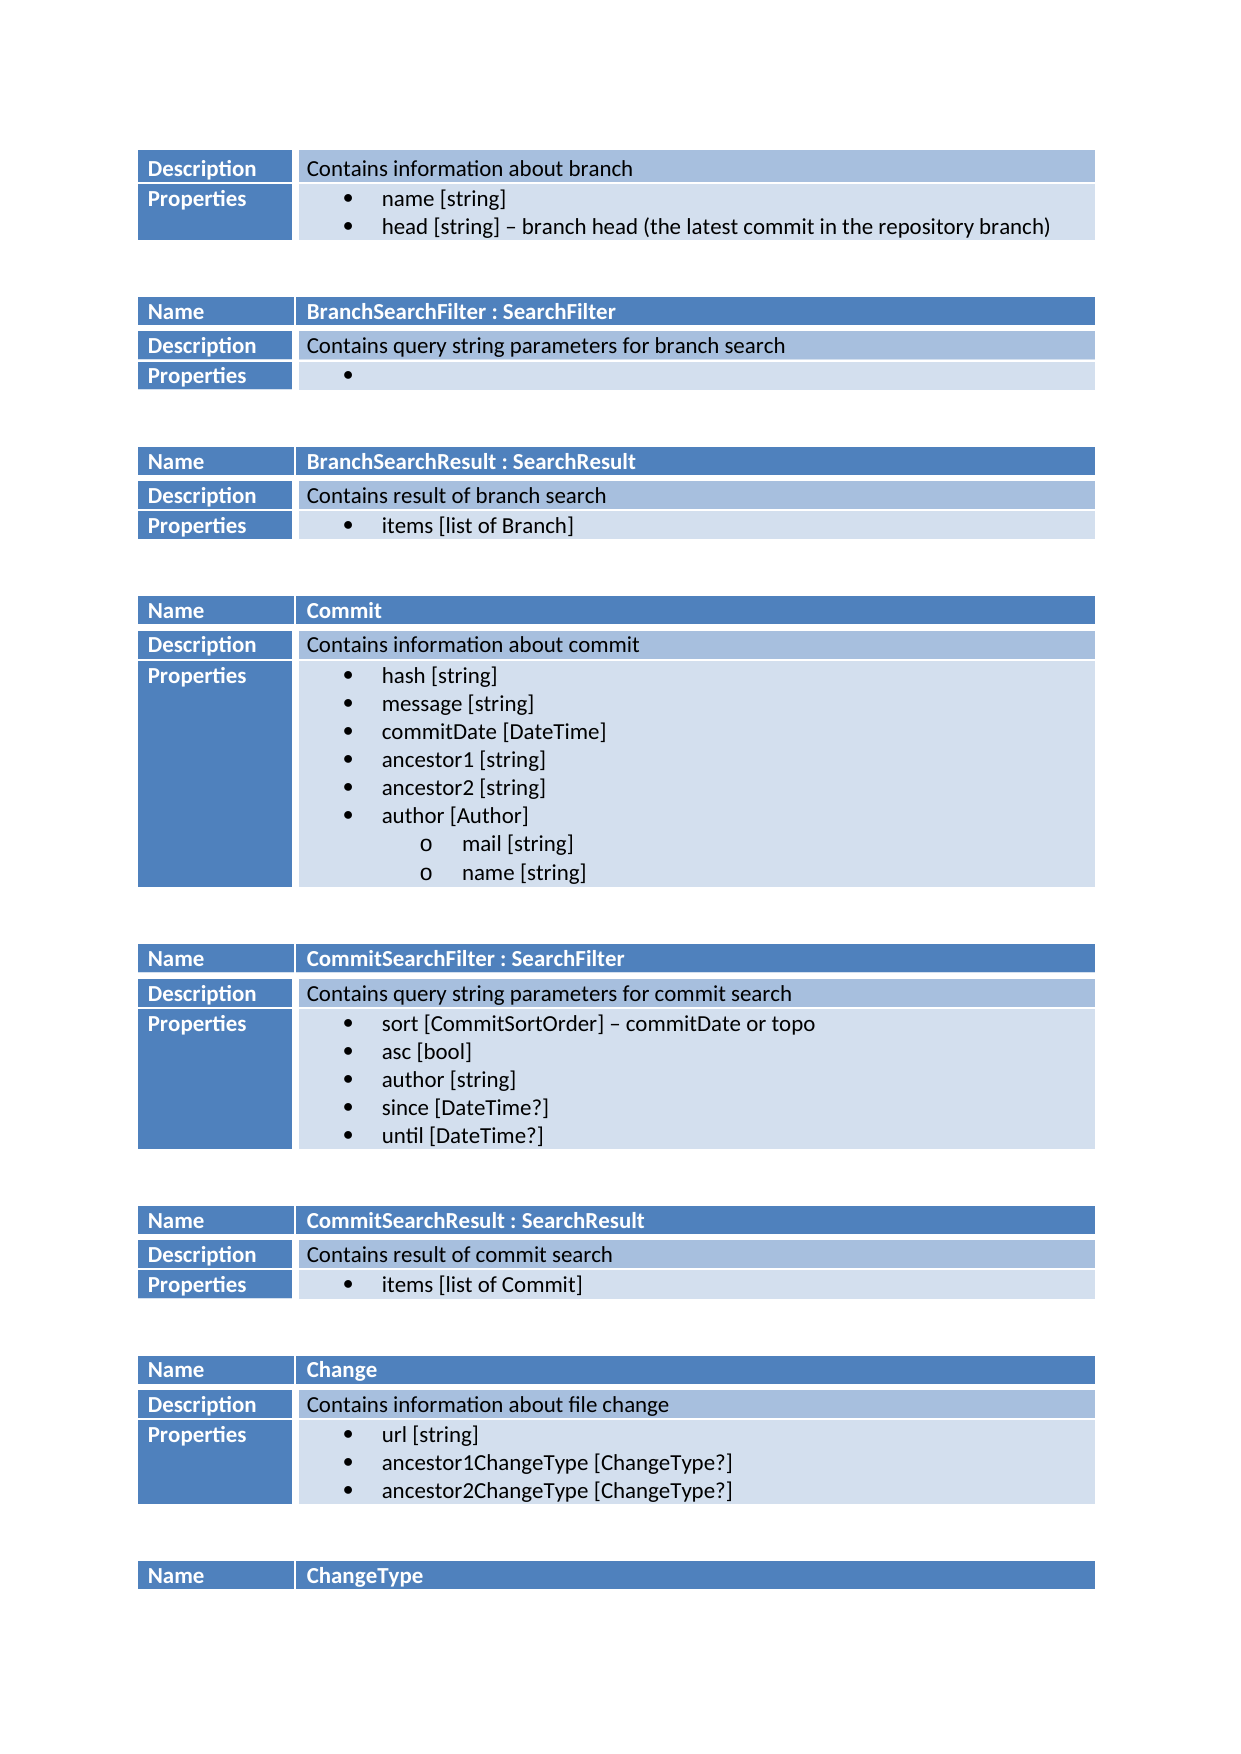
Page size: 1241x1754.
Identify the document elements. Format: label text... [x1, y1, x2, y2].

table_cell Properties [138, 511, 292, 539]
table_cell Properties [138, 661, 292, 887]
table_cell Contains query string parameters for branch search [299, 331, 1095, 359]
table_cell sort [CommitSortOrder] – commitDate or topo asc [bool] author [string] since [DateTime?] until [DateTime?] [299, 1009, 1095, 1149]
table_header Name [138, 1356, 294, 1384]
table_header Name [138, 1561, 294, 1589]
table_header ChangeType [296, 1561, 1095, 1589]
table_cell Description [138, 1240, 292, 1268]
table_cell Description [138, 150, 292, 182]
table_cell Description [138, 481, 292, 509]
table_cell Description [138, 1390, 292, 1418]
table_header CommitSearchResult : SearchResult [296, 1206, 1095, 1234]
table_cell Contains information about commit [299, 631, 1095, 659]
table_cell items [list of Commit] [299, 1270, 1095, 1298]
table_header Change [296, 1356, 1095, 1384]
table_cell [299, 362, 1095, 389]
table_cell Description [138, 631, 292, 659]
table_cell items [list of Branch] [299, 511, 1095, 539]
table_header BranchSearchResult : SearchResult [296, 447, 1095, 475]
table_cell Contains information about file change [299, 1390, 1095, 1418]
table_cell Properties [138, 1009, 292, 1149]
table_header Commit [296, 596, 1095, 624]
table_header Name [138, 944, 294, 972]
table_cell Contains query string parameters for commit search [299, 979, 1095, 1007]
table_cell Contains information about branch [299, 150, 1095, 182]
table_cell Description [138, 979, 292, 1007]
table_cell hash [string] message [string] commitDate [DateTime] ancestor1 [string] ancestor2 [string] author [Author] mail [string] name [string] [299, 661, 1095, 887]
table_cell Contains result of commit search [299, 1240, 1095, 1268]
table_header Name [138, 297, 294, 325]
table_cell Description [138, 331, 292, 359]
table_cell url [string] ancestor1ChangeType [ChangeType?] ancestor2ChangeType [ChangeType?] [299, 1420, 1095, 1504]
table_cell Properties [138, 184, 292, 240]
table_cell name [string] head [string] – branch head (the latest commit in the repository branch) [299, 184, 1095, 240]
table_header Name [138, 1206, 294, 1234]
table_header CommitSearchFilter : SearchFilter [296, 944, 1095, 972]
table_cell Contains result of branch search [299, 481, 1095, 509]
table_header Name [138, 596, 294, 624]
table_header Name [138, 447, 294, 475]
table_cell Properties [138, 1420, 292, 1504]
table_cell Properties [138, 362, 292, 389]
table_cell Properties [138, 1270, 292, 1298]
table_header BranchSearchFilter : SearchFilter [296, 297, 1095, 325]
